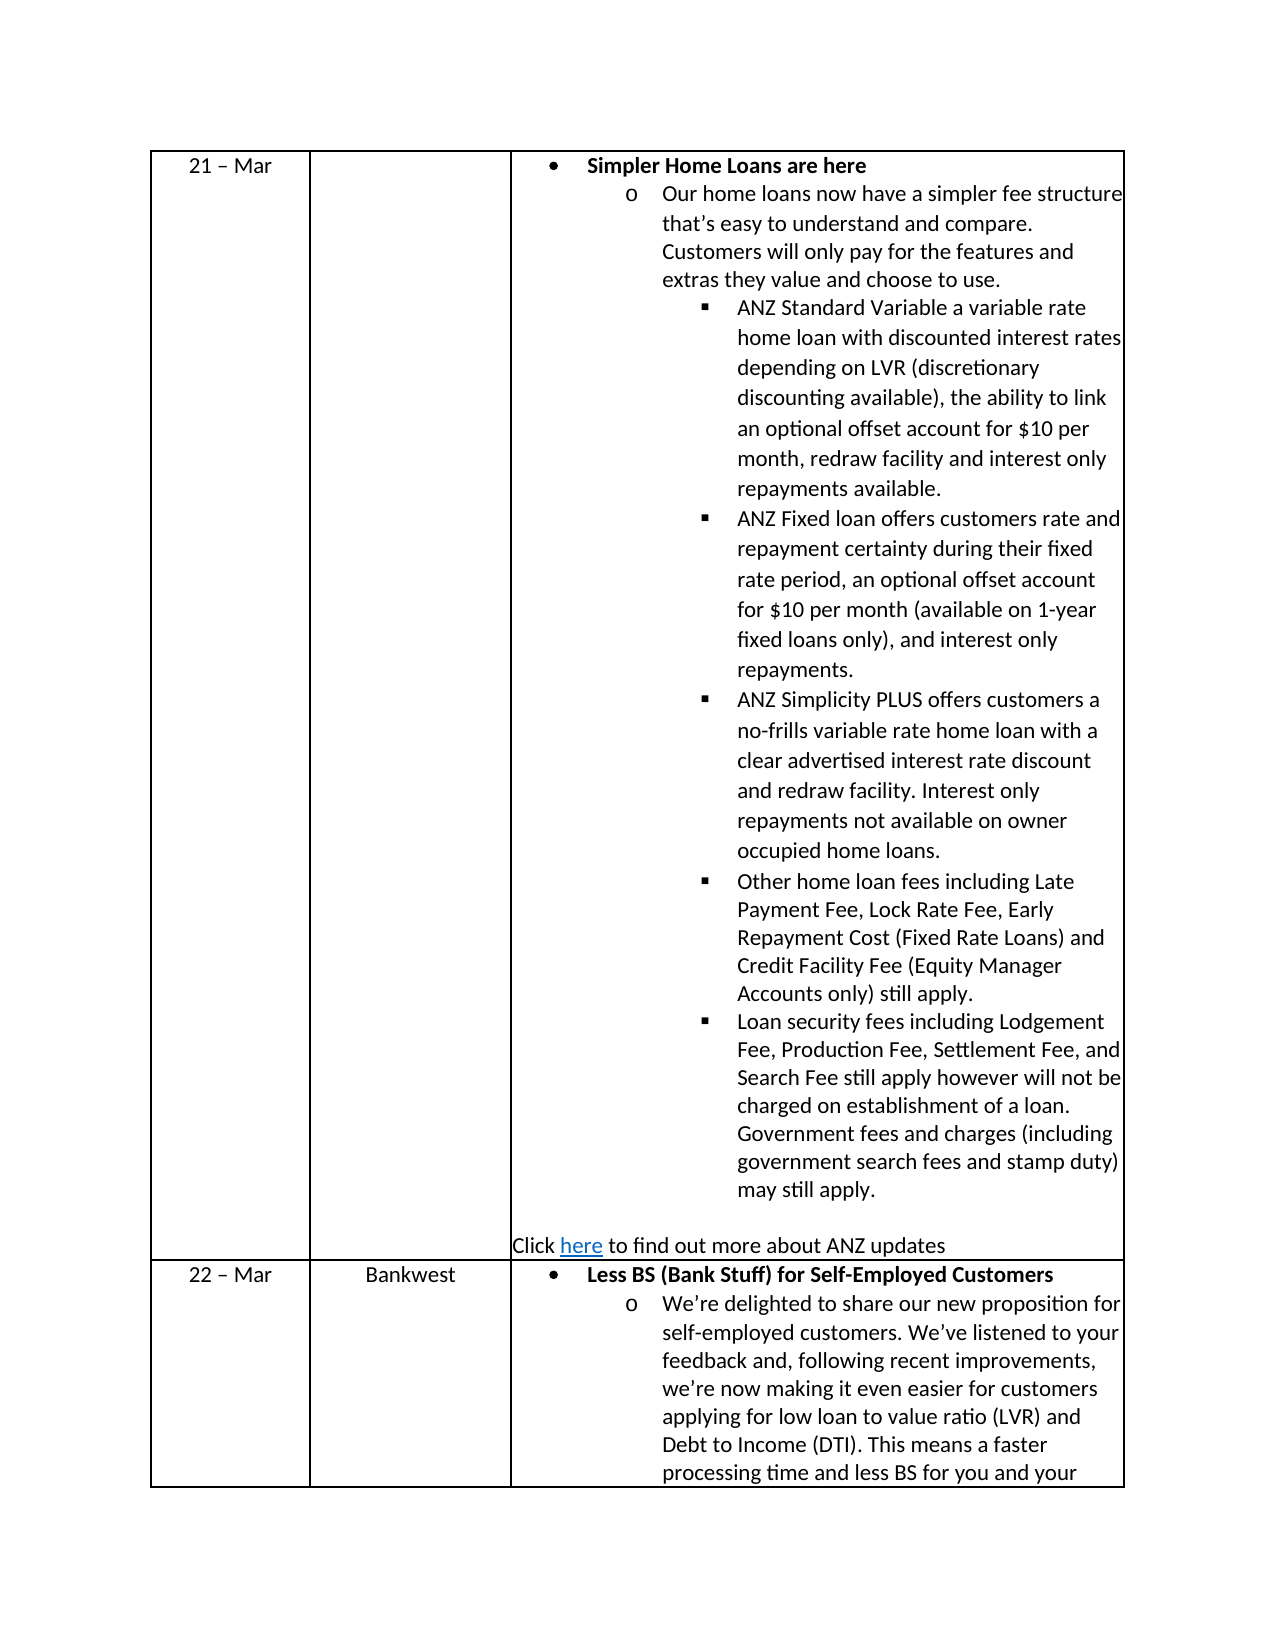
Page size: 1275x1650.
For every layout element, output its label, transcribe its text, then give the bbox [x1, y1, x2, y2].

table_cell Bankwest [311, 1261, 510, 1486]
table_cell 22 – Mar [152, 1261, 309, 1486]
table_cell Simpler Home Loans are here Our home loans now have a simpler fee structure that’s easy to understand and compare. Customers will only pay for the features and extras they value and choose to use. ANZ Standard Variable a variable rate home loan with discounted interest rates depending on LVR (discretionary discounting available), the ability to link an optional offset account for $10 per month, redraw facility and interest only repayments available. ANZ Fixed loan offers customers rate and repayment certainty during their fixed rate period, an optional offset account for $10 per month (available on 1-year fixed loans only), and interest only repayments. ANZ Simplicity PLUS offers customers a no-frills variable rate home loan with a clear advertised interest rate discount and redraw facility. Interest only repayments not available on owner occupied home loans. Other home loan fees including Late Payment Fee, Lock Rate Fee, Early Repayment Cost (Fixed Rate Loans) and Credit Facility Fee (Equity Manager Accounts only) still apply. Loan security fees including Lodgement Fee, Production Fee, Settlement Fee, and Search Fee still apply however will not be charged on establishment of a loan. Government fees and charges (including government search fees and stamp duty) may still apply. Click here to find out more about ANZ updates [512, 152, 1123, 1259]
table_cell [512, 1261, 1123, 1486]
table_cell 21 – Mar [152, 152, 309, 1259]
